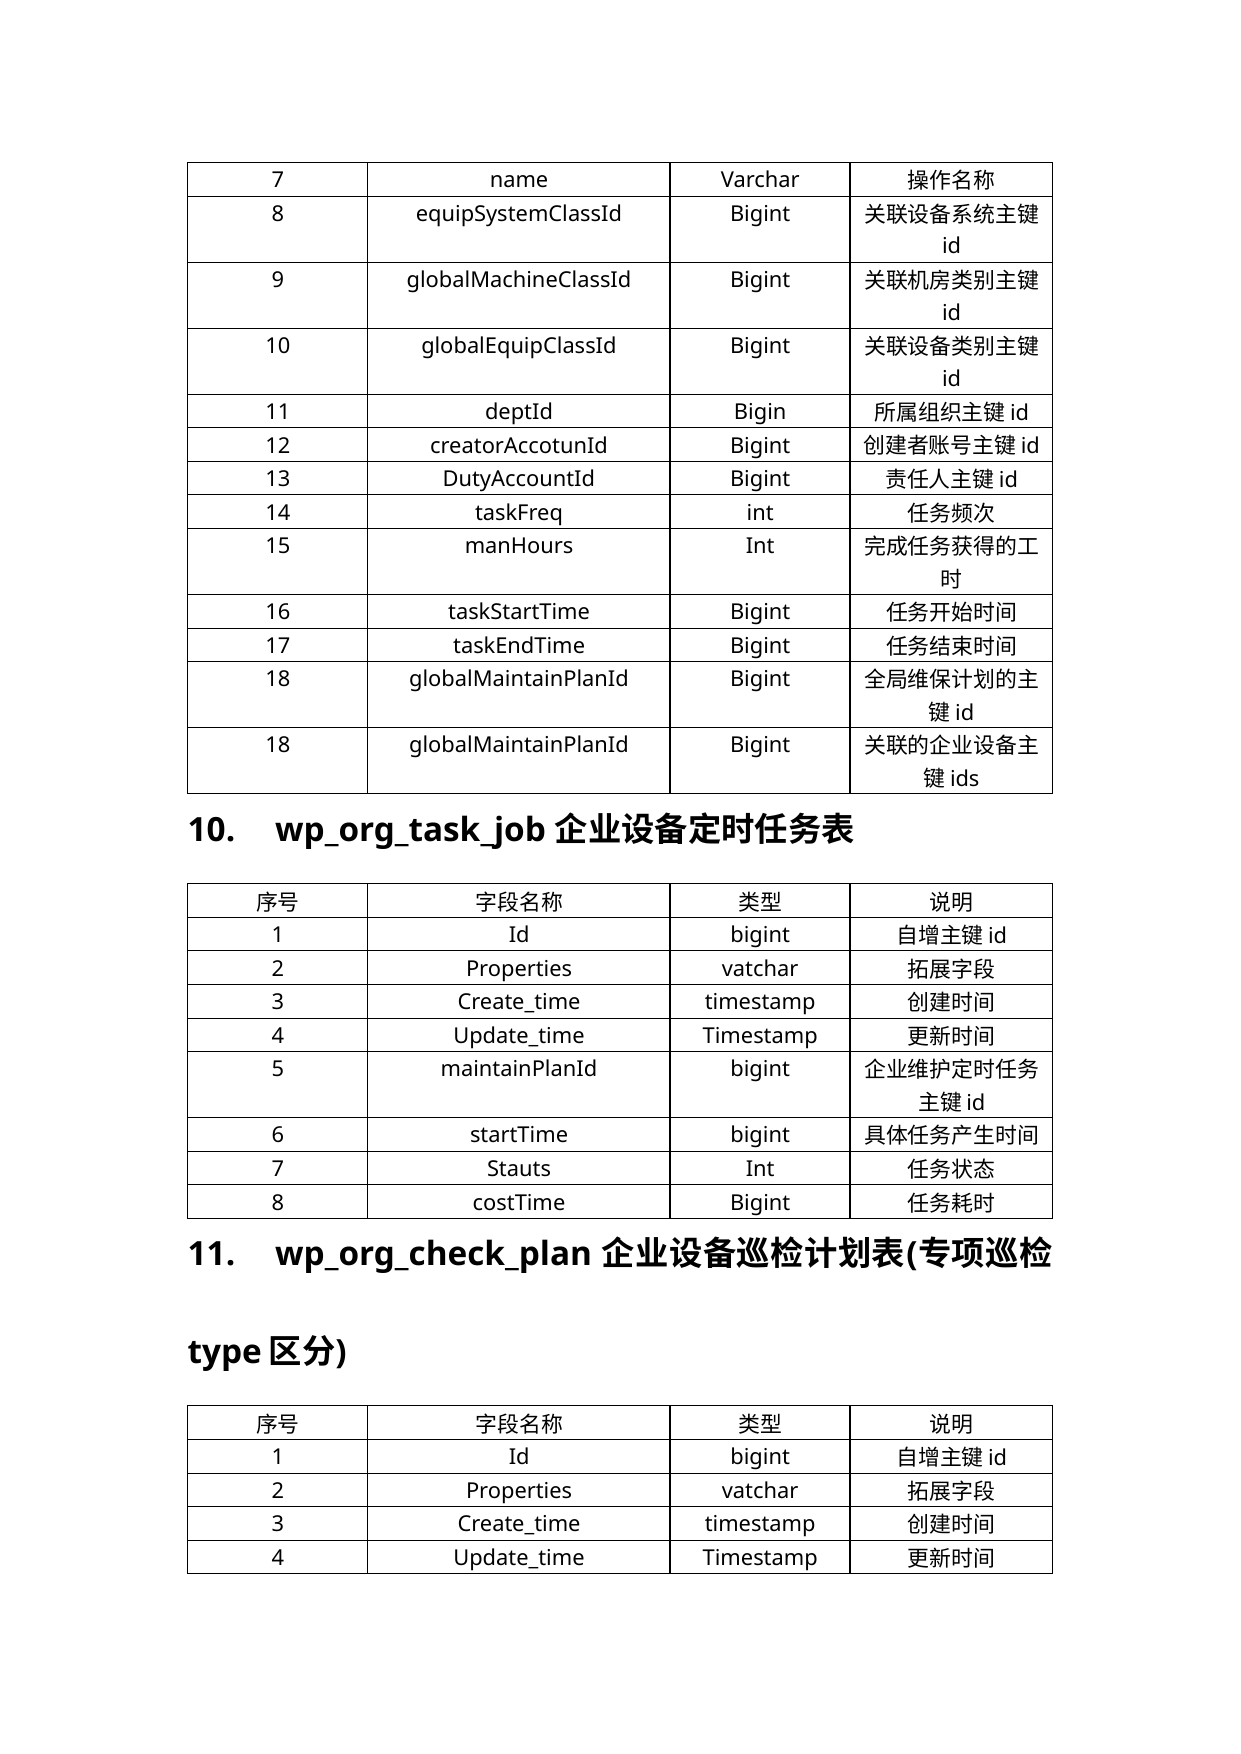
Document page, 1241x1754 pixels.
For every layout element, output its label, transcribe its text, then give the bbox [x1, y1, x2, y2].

table_header 序号 [188, 1406, 367, 1439]
table_cell Bigint [671, 728, 849, 793]
table_cell 关联设备类别主键id [851, 329, 1052, 394]
table_cell 1 [188, 918, 367, 950]
table_cell Bigint [671, 595, 849, 627]
table_cell 所属组织主键id [851, 395, 1052, 427]
table_cell 13 [188, 462, 367, 494]
table_cell vatchar [671, 951, 849, 984]
table_cell 创建时间 [851, 1507, 1052, 1539]
table_cell 10 [188, 329, 367, 394]
table_cell 完成任务获得的工时 [851, 529, 1052, 594]
table_cell Bigint [671, 1185, 849, 1218]
table_cell bigint [671, 1118, 849, 1151]
table_header 说明 [851, 884, 1052, 917]
table_cell Properties [368, 951, 669, 984]
table_cell 创建时间 [851, 985, 1052, 1017]
table_cell 4 [188, 1019, 367, 1051]
table_cell 8 [188, 1185, 367, 1218]
table_cell creatorAccotunId [368, 428, 669, 461]
table_cell 拓展字段 [851, 951, 1052, 984]
table_cell 1 [188, 1440, 367, 1472]
table_cell Int [671, 1152, 849, 1184]
table_cell 14 [188, 495, 367, 528]
subtitle wp_org_task_job 企业设备定时任务表 [187, 794, 1053, 859]
table_cell equipSystemClassId [368, 197, 669, 262]
table_cell timestamp [671, 985, 849, 1017]
table_cell DutyAccountId [368, 462, 669, 494]
table_cell 2 [188, 951, 367, 984]
table_header 字段名称 [368, 884, 669, 917]
table_cell 任务结束时间 [851, 629, 1052, 661]
table_cell 18 [188, 728, 367, 793]
table_cell 全局维保计划的主键id [851, 662, 1052, 727]
table_cell 16 [188, 595, 367, 627]
table_cell Create_time [368, 1507, 669, 1539]
table_cell Bigint [671, 629, 849, 661]
table_cell 7 [188, 1152, 367, 1184]
table_cell 任务频次 [851, 495, 1052, 528]
table_cell 17 [188, 629, 367, 661]
table_cell Update_time [368, 1019, 669, 1051]
table_header 类型 [671, 1406, 849, 1439]
table_cell name [368, 163, 669, 196]
table_cell bigint [671, 1440, 849, 1472]
table_cell Bigint [671, 329, 849, 394]
table_header 类型 [671, 884, 849, 917]
table_cell 关联机房类别主键id [851, 263, 1052, 328]
table_cell 15 [188, 529, 367, 594]
table_cell Int [671, 529, 849, 594]
table_cell costTime [368, 1185, 669, 1218]
table_cell 5 [188, 1052, 367, 1117]
table_cell Timestamp [671, 1019, 849, 1051]
table_cell 3 [188, 985, 367, 1017]
table_cell Id [368, 1440, 669, 1472]
table_cell 责任人主键id [851, 462, 1052, 494]
table_cell globalMachineClassId [368, 263, 669, 328]
table_cell 8 [188, 197, 367, 262]
table_header 序号 [188, 884, 367, 917]
table_cell vatchar [671, 1474, 849, 1506]
table_cell Bigint [671, 462, 849, 494]
table_cell 12 [188, 428, 367, 461]
table_cell startTime [368, 1118, 669, 1151]
table_cell Properties [368, 1474, 669, 1506]
table_cell globalEquipClassId [368, 329, 669, 394]
table_cell Update_time [368, 1541, 669, 1573]
table_cell timestamp [671, 1507, 849, 1539]
table_cell Bigint [671, 662, 849, 727]
table_cell Bigint [671, 428, 849, 461]
table_header 说明 [851, 1406, 1052, 1439]
table_cell bigint [671, 918, 849, 950]
table_cell 拓展字段 [851, 1474, 1052, 1506]
table_cell Bigin [671, 395, 849, 427]
table_cell 创建者账号主键id [851, 428, 1052, 461]
table_cell Varchar [671, 163, 849, 196]
table_cell globalMaintainPlanId [368, 728, 669, 793]
table_cell 2 [188, 1474, 367, 1506]
table_cell 11 [188, 395, 367, 427]
table_cell 更新时间 [851, 1541, 1052, 1573]
table_cell deptId [368, 395, 669, 427]
table_cell 关联设备系统主键id [851, 197, 1052, 262]
table_cell Stauts [368, 1152, 669, 1184]
table_cell Id [368, 918, 669, 950]
subtitle wp_org_check_plan 企业设备巡检计划表(专项巡检 type区分) [187, 1219, 1053, 1381]
table_cell 3 [188, 1507, 367, 1539]
table_cell bigint [671, 1052, 849, 1117]
table_cell 6 [188, 1118, 367, 1151]
table_cell 企业维护定时任务主键id [851, 1052, 1052, 1117]
table_cell Timestamp [671, 1541, 849, 1573]
table_cell 任务状态 [851, 1152, 1052, 1184]
table_cell maintainPlanId [368, 1052, 669, 1117]
table_cell taskEndTime [368, 629, 669, 661]
table_cell 9 [188, 263, 367, 328]
table_cell 18 [188, 662, 367, 727]
table_cell Create_time [368, 985, 669, 1017]
table_cell int [671, 495, 849, 528]
table_cell 7 [188, 163, 367, 196]
table_cell 任务耗时 [851, 1185, 1052, 1218]
table_cell taskStartTime [368, 595, 669, 627]
table_cell 操作名称 [851, 163, 1052, 196]
table_cell Bigint [671, 197, 849, 262]
table_cell manHours [368, 529, 669, 594]
table_cell Bigint [671, 263, 849, 328]
table_cell 任务开始时间 [851, 595, 1052, 627]
table_cell 自增主键id [851, 1440, 1052, 1472]
table_cell taskFreq [368, 495, 669, 528]
table_cell 更新时间 [851, 1019, 1052, 1051]
table_cell globalMaintainPlanId [368, 662, 669, 727]
table_cell 自增主键id [851, 918, 1052, 950]
table_cell 关联的企业设备主键ids [851, 728, 1052, 793]
table_header 字段名称 [368, 1406, 669, 1439]
table_cell 4 [188, 1541, 367, 1573]
table_cell 具体任务产生时间 [851, 1118, 1052, 1151]
